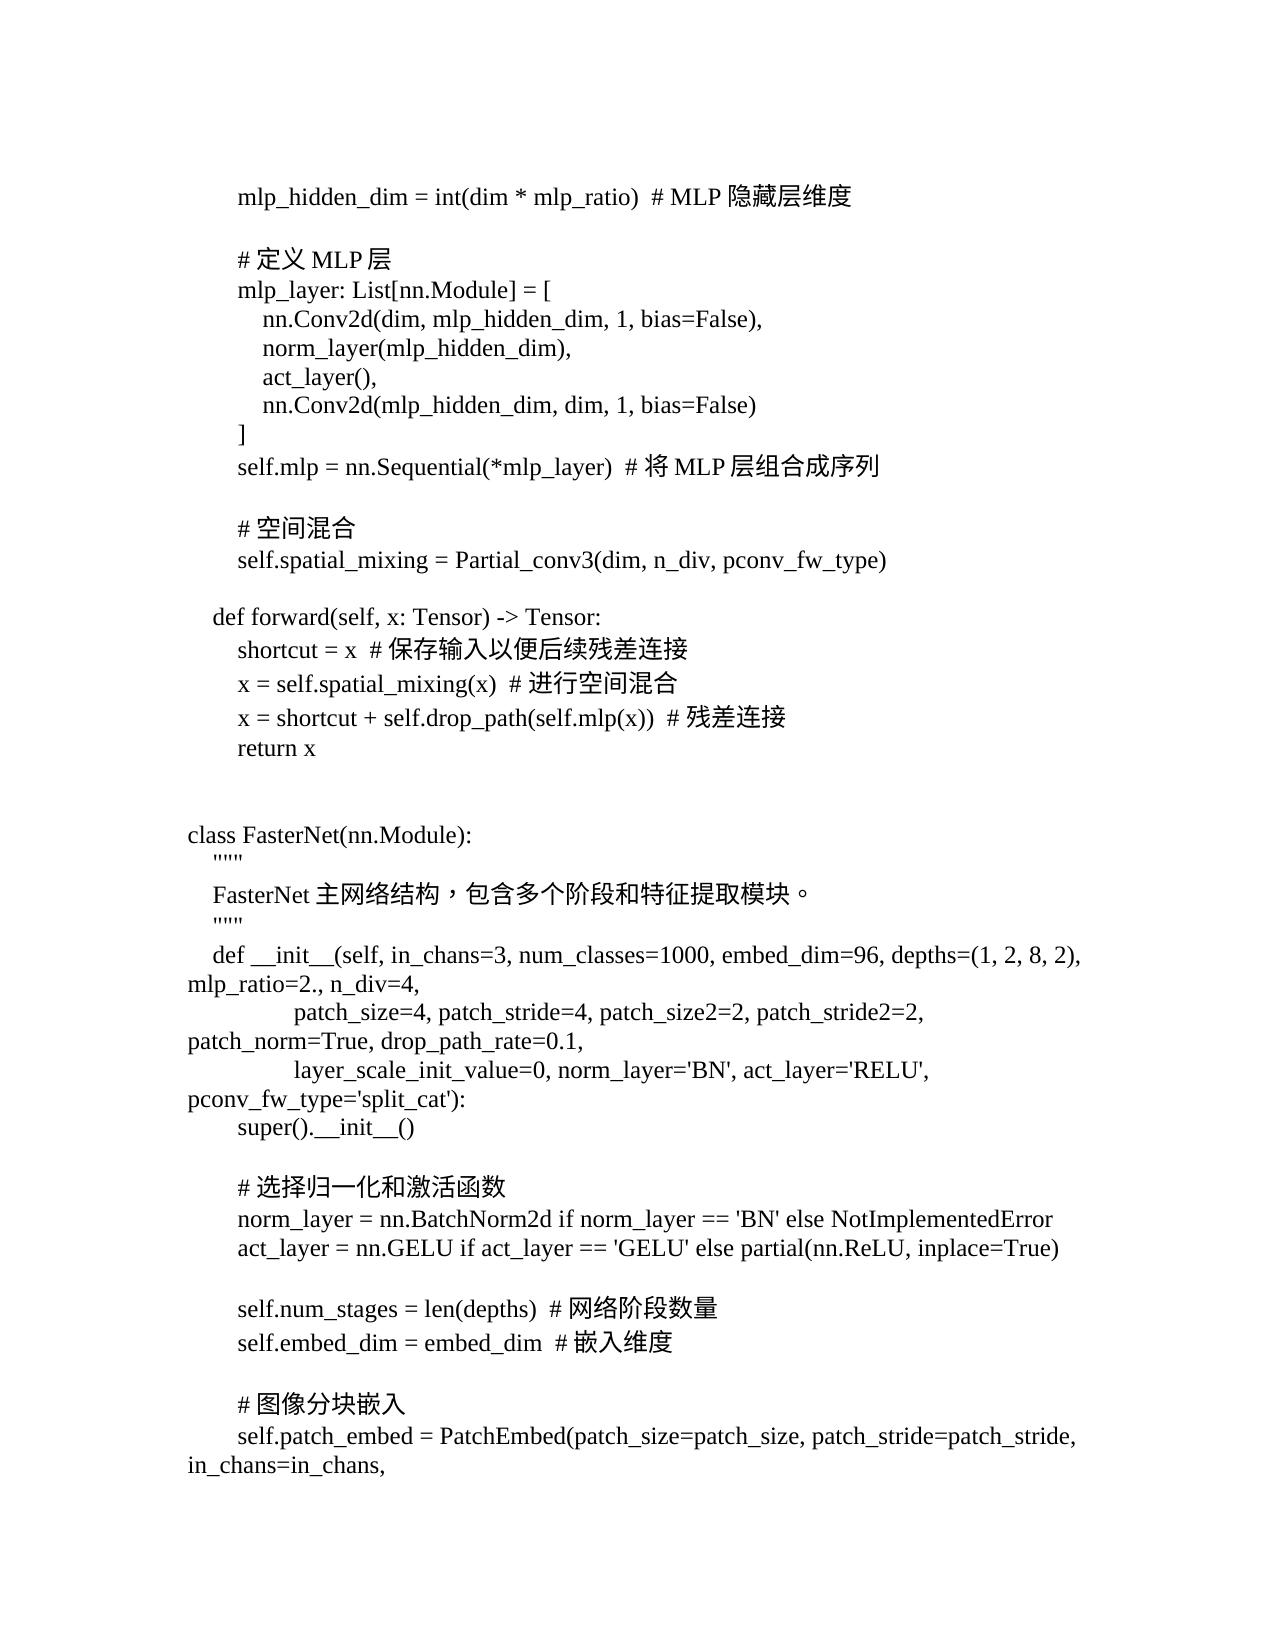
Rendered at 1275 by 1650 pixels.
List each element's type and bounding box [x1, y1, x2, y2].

text [187, 150, 1087, 1479]
